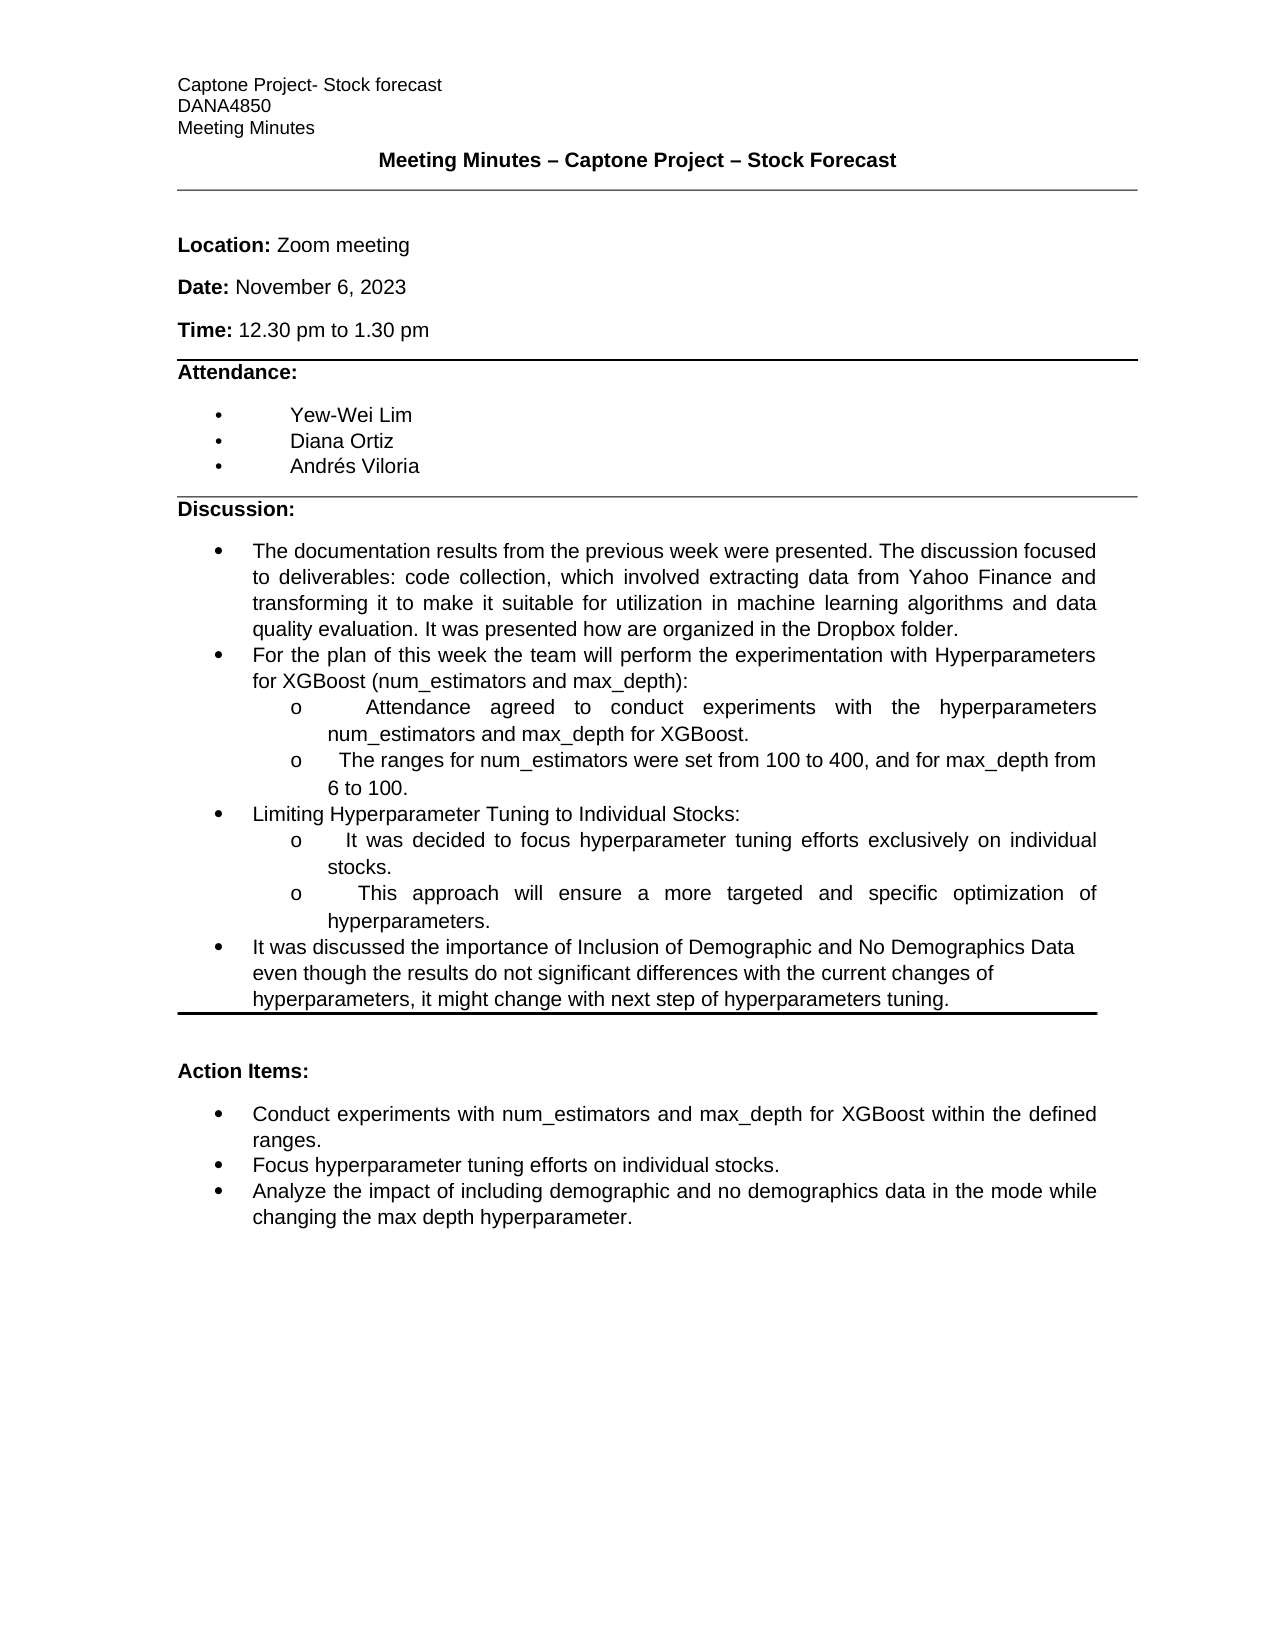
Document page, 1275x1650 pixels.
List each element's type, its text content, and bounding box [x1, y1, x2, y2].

text Attendance: [177, 361, 1098, 384]
list It was decided to focus hyperparameter tuning efforts exclusively on individual stocks. [290, 827, 1098, 879]
list Analyze the impact of including demographic and no demographics data in the mode while changing the max depth hyperparameter. [215, 1179, 1098, 1229]
list For the plan of this week the team will perform the experimentation with Hyperparameters for XGBoost (num_estimators and max_depth): [215, 643, 1098, 693]
text Location: Zoom meeting [177, 233, 1098, 257]
text Action Items: [177, 1059, 1098, 1083]
list Yew-Wei Lim [215, 403, 1098, 427]
list This approach will ensure a more targeted and specific optimization of hyperparameters. [290, 881, 1098, 933]
list The ranges for num_estimators were set from 100 to 400, and for max_depth from 6 to 100. [290, 748, 1098, 800]
text Discussion: [177, 498, 1098, 521]
list Limiting Hyperparameter Tuning to Individual Stocks: [215, 802, 1098, 826]
text Meeting Minutes – Captone Project – Stock Forecast [177, 148, 1098, 172]
list Conduct experiments with num_estimators and max_depth for XGBoost within the defined ranges. [215, 1102, 1098, 1151]
list Diana Ortiz [215, 428, 1098, 452]
list Andrés Viloria [215, 454, 1098, 478]
text Date: November 6, 2023 [177, 275, 1098, 299]
list Focus hyperparameter tuning efforts on individual stocks. [215, 1153, 1098, 1177]
list It was discussed the importance of Inclusion of Demographic and No Demographics Data even though the results do not significant differences with the current changes of hyperparameters, it might change with next step of hyperparameters tuning. [215, 934, 1098, 1010]
list The documentation results from the previous week were presented. The discussion focused to deliverables: code collection, which involved extracting data from Yahoo Finance and transforming it to make it suitable for utilization in machine learning algorithms and data quality evaluation. It was presented how are organized in the Dropbox folder. [215, 539, 1098, 641]
text Time: 12.30 pm to 1.30 pm [177, 318, 1098, 342]
list Attendance agreed to conduct experiments with the hyperparameters num_estimators and max_depth for XGBoost. [290, 694, 1098, 746]
